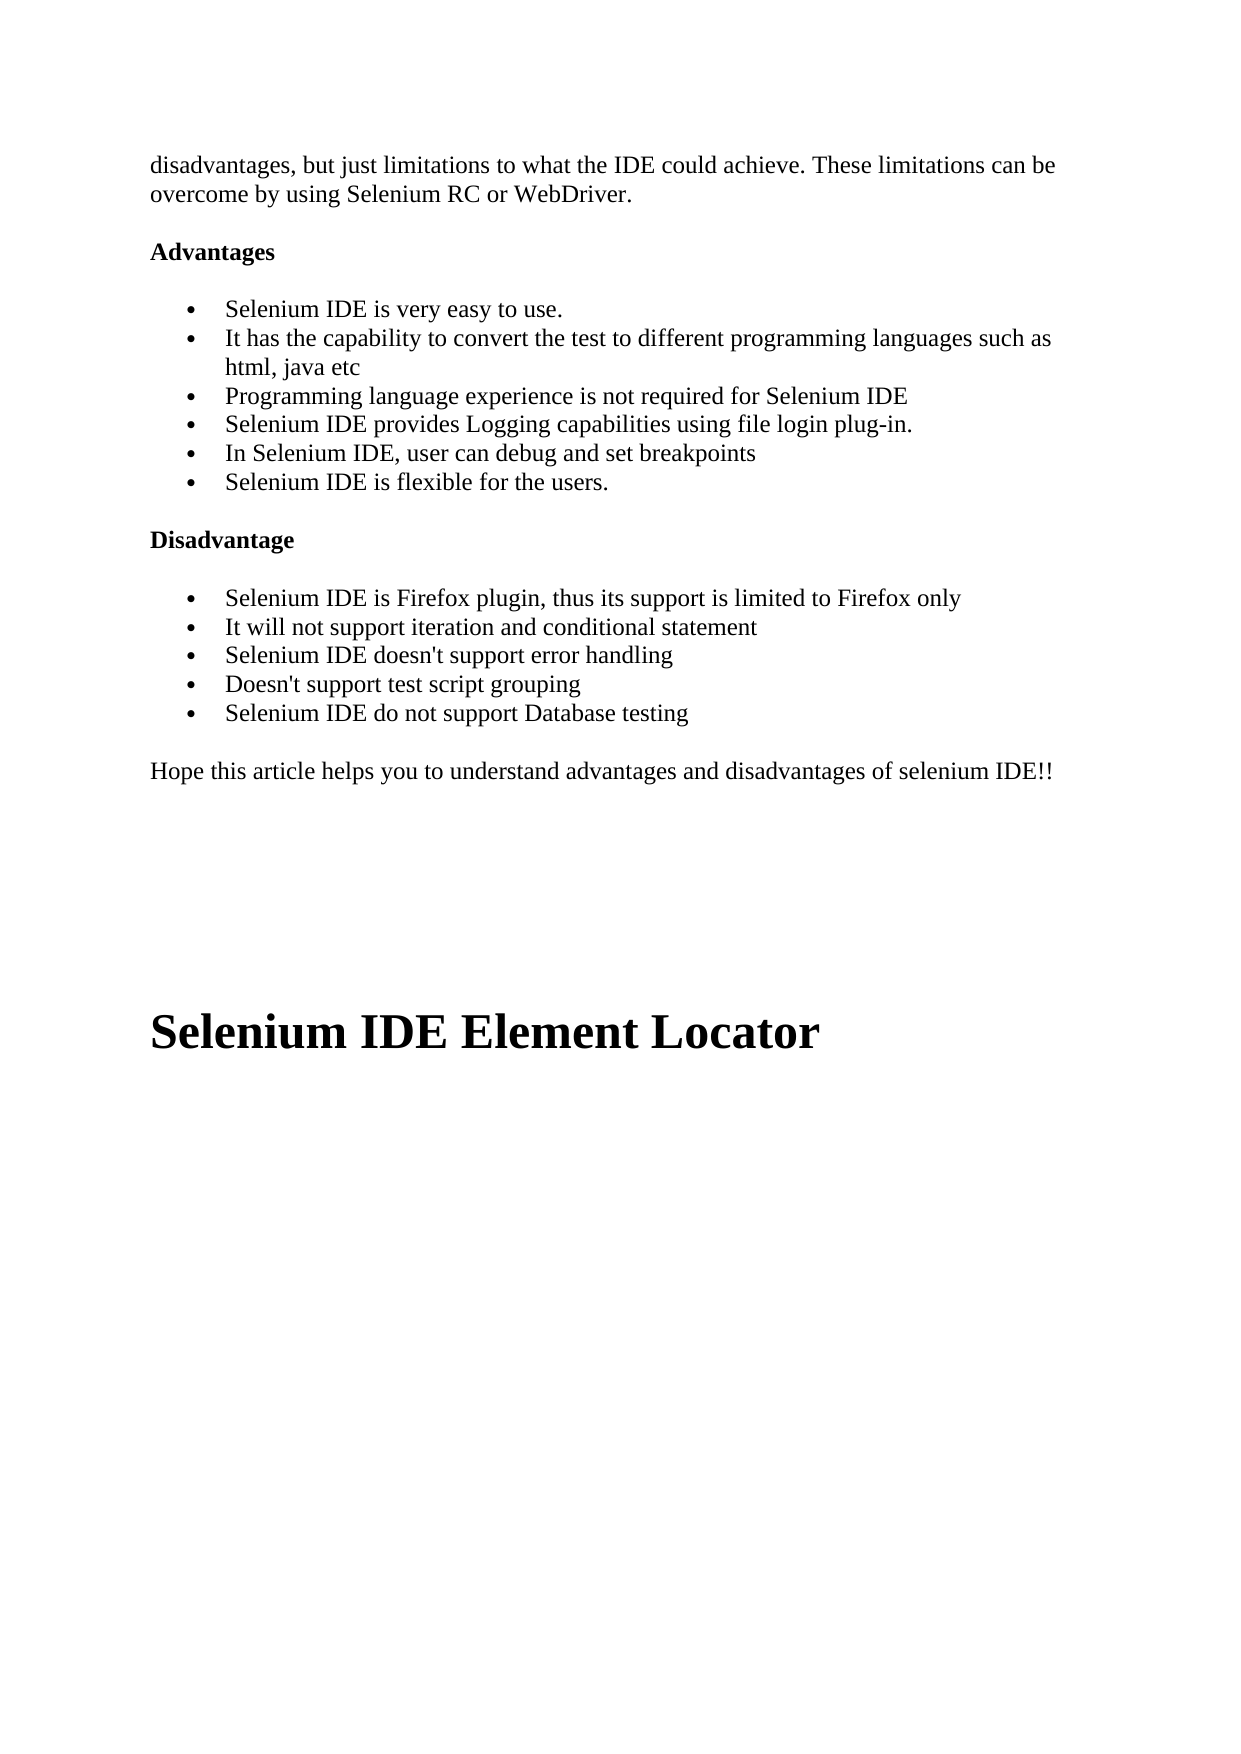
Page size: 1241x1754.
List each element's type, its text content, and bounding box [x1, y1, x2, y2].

text Hope this article helps you to understand advantages and disadvantages of selenium IDE!! [150, 756, 1090, 784]
list It will not support iteration and conditional statement [187, 612, 1090, 640]
list Selenium IDE provides Logging capabilities using file login plug-in. [187, 409, 1090, 438]
list Programming language experience is not required for Selenium IDE [187, 381, 1090, 409]
list Selenium IDE is flexible for the users. [187, 467, 1090, 496]
list Selenium IDE doesn't support error handling [187, 640, 1090, 669]
list Selenium IDE is very easy to use. [187, 294, 1090, 323]
text Disadvantage [150, 525, 1090, 554]
subtitle Selenium IDE Element Locator [150, 1002, 1090, 1059]
list In Selenium IDE, user can debug and set breakpoints [187, 438, 1090, 467]
list Selenium IDE is Firefox plugin, thus its support is limited to Firefox only [187, 583, 1090, 612]
list Doesn't support test script grouping [187, 669, 1090, 698]
list It has the capability to convert the test to different programming languages such as html, java etc [187, 323, 1090, 381]
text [150, 150, 1090, 207]
text Advantages [150, 237, 1090, 265]
list Selenium IDE do not support Database testing [187, 698, 1090, 727]
